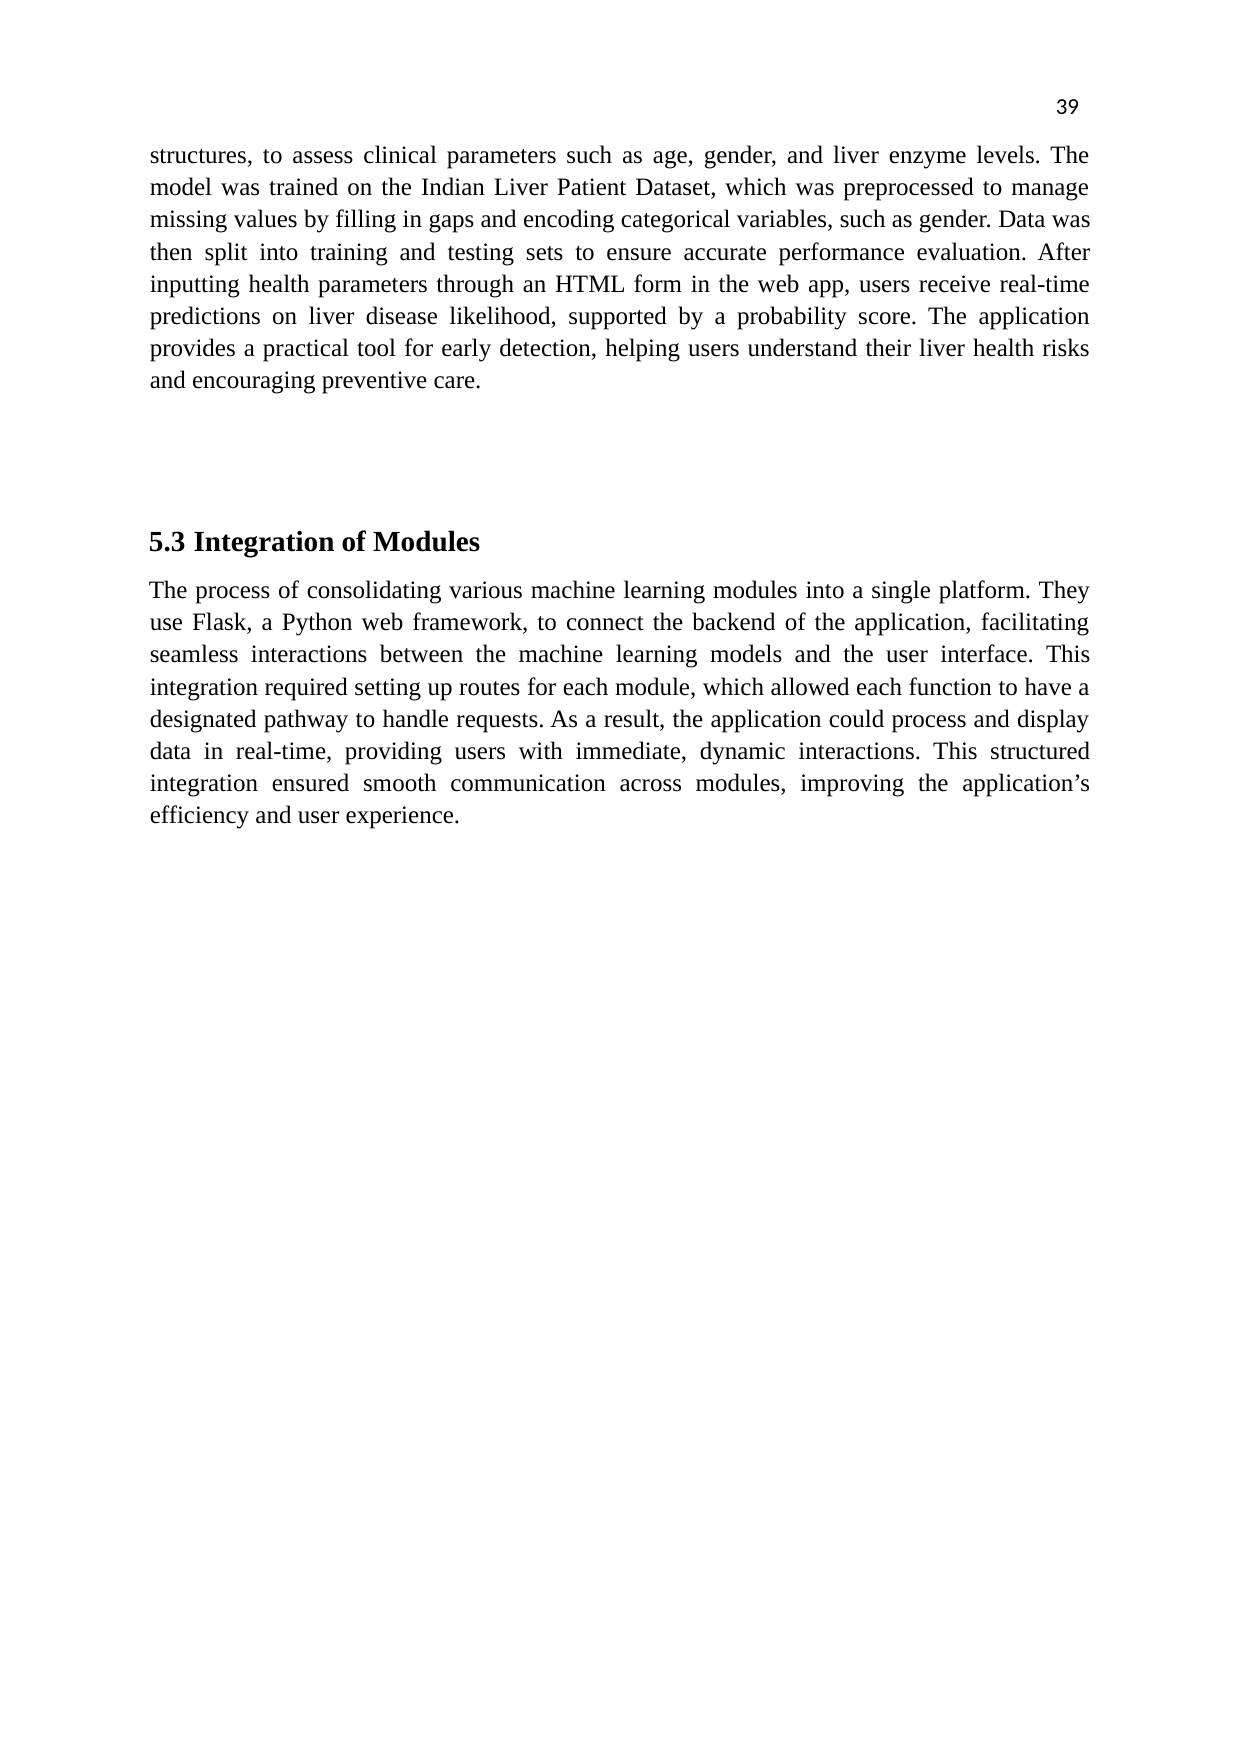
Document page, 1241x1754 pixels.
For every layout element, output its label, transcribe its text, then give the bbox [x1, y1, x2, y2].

subtitle 5.3 Integration of Modules [149, 524, 1047, 558]
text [148, 140, 1091, 394]
text The process of consolidating various machine learning modules into a single platform. They use Flask, a Python web framework, to connect the backend of the application, facilitating seamless interactions between the machine learning models and the user interface. This integration required setting up routes for each module, which allowed each function to have a designated pathway to handle requests. As a result, the application could process and display data in real-time, providing users with immediate, dynamic interactions. This structured integration ensured smooth communication across modules, improving the application’s efficiency and user experience. [148, 575, 1091, 829]
